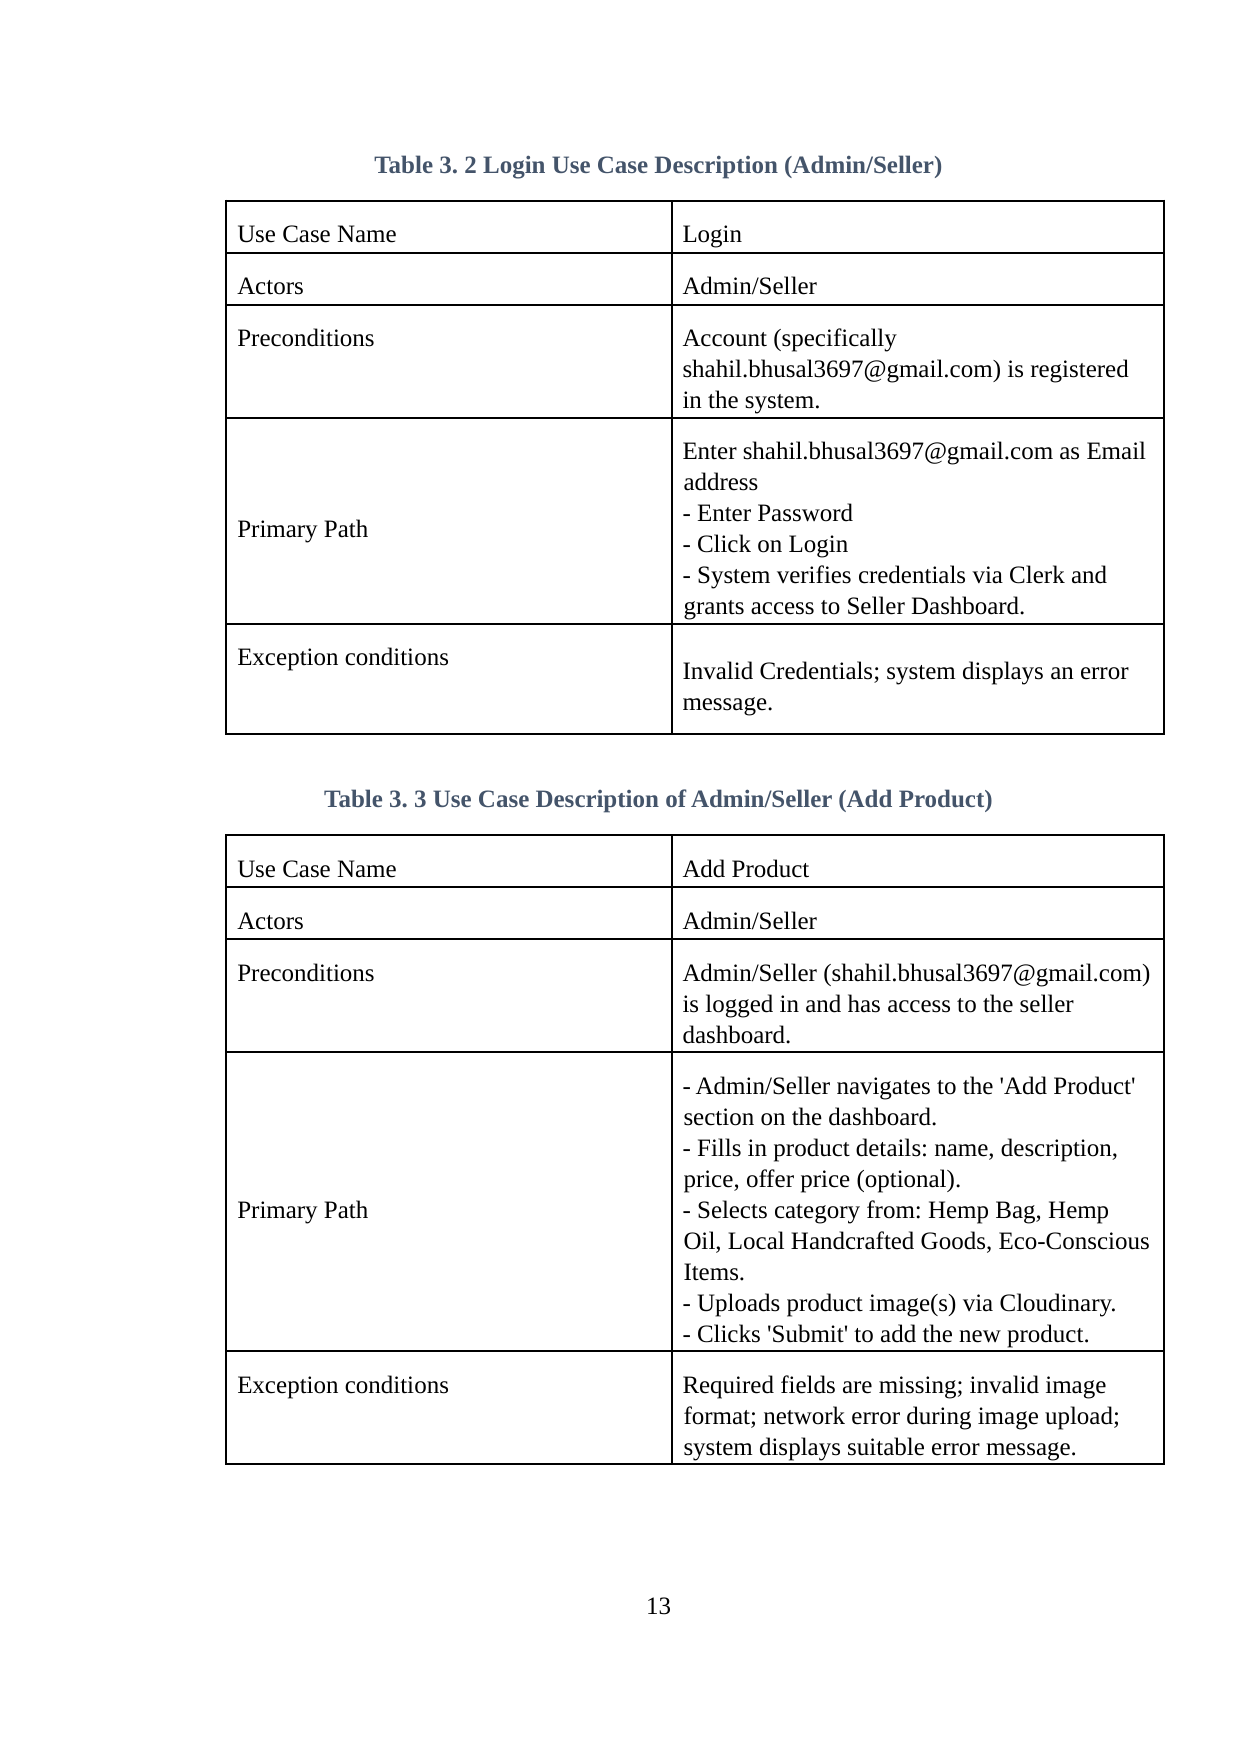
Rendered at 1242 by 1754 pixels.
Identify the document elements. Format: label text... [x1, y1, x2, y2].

table_cell Enter shahil.bhusal3697@gmail.com as Email address - Enter Password - Click on Login - System verifies credentials via Clerk and grants access to Seller Dashboard. [673, 419, 1163, 622]
table_cell Account (specifically shahil.bhusal3697@gmail.com) is registered in the system. [673, 306, 1163, 417]
table_header Use Case Name [227, 202, 671, 252]
table_header Add Product [673, 836, 1163, 886]
table_cell Exception conditions [227, 625, 671, 733]
table_cell Actors [227, 254, 671, 304]
table_cell Required fields are missing; invalid image format; network error during image upload; system displays suitable error message. [673, 1352, 1163, 1463]
table_cell Primary Path [227, 1053, 671, 1350]
table_cell Preconditions [227, 940, 671, 1051]
table_cell Exception conditions [227, 1352, 671, 1463]
table_cell Actors [227, 888, 671, 938]
table_cell Admin/Seller [673, 888, 1163, 938]
table_header Login [673, 202, 1163, 252]
table_cell Admin/Seller (shahil.bhusal3697@gmail.com) is logged in and has access to the seller dashboard. [673, 940, 1163, 1051]
table_header Use Case Name [227, 836, 671, 886]
text Table 3. 2 Login Use Case Description (Admin/Seller) [225, 150, 1092, 179]
table_cell - Admin/Seller navigates to the 'Add Product' section on the dashboard. - Fills in product details: name, description, price, offer price (optional). - Selects category from: Hemp Bag, Hemp Oil, Local Handcrafted Goods, Eco-Conscious Items. - Uploads product image(s) via Cloudinary. - Clicks 'Submit' to add the new product. [673, 1053, 1163, 1350]
table_cell Admin/Seller [673, 254, 1163, 304]
table_cell Invalid Credentials; system displays an error message. [673, 625, 1163, 733]
table_cell Preconditions [227, 306, 671, 417]
text Table 3. 3 Use Case Description of Admin/Seller (Add Product) [225, 784, 1092, 813]
table_cell Primary Path [227, 419, 671, 622]
